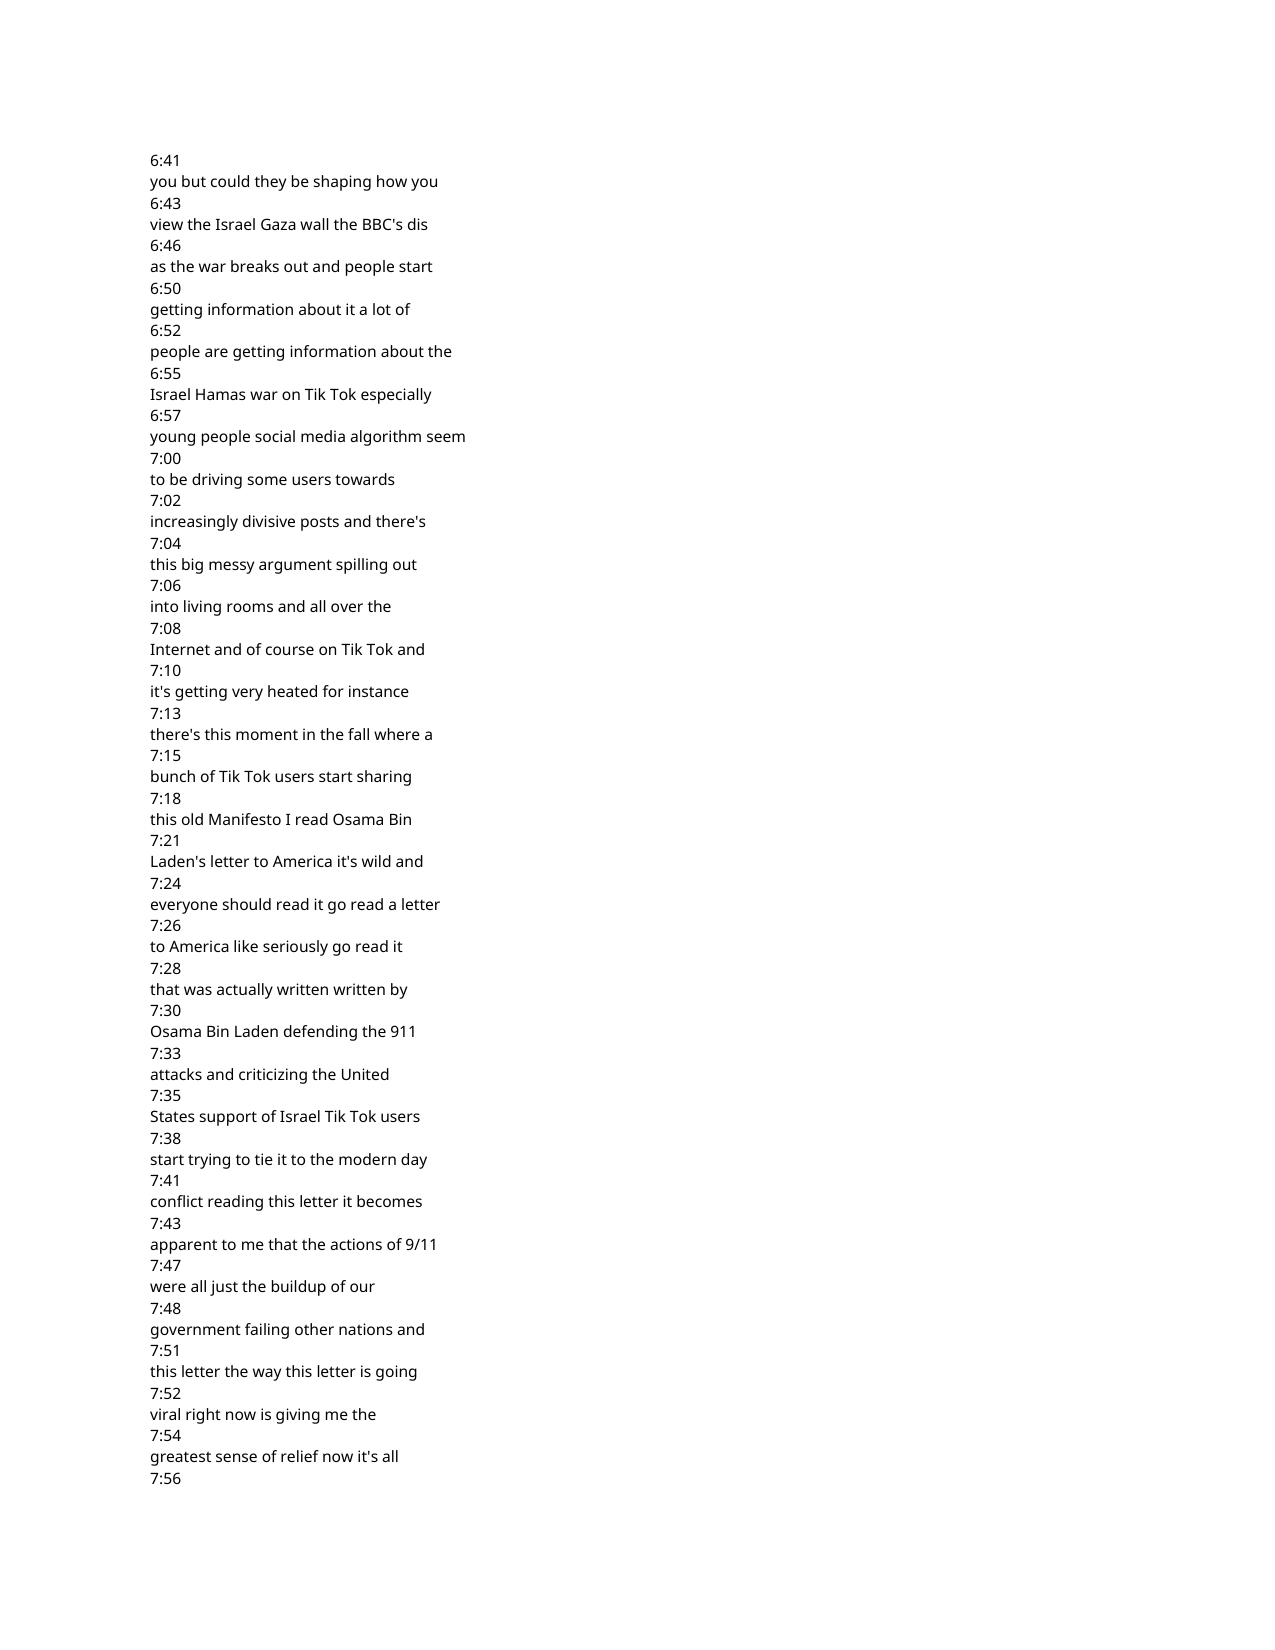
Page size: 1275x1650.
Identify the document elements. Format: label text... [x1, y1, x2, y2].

text attacks and criticizing the United [150, 1064, 1125, 1085]
text conflict reading this letter it becomes [150, 1191, 1125, 1212]
text government failing other nations and [150, 1319, 1125, 1340]
text 7:00 [150, 447, 1125, 469]
text 7:51 [150, 1340, 1125, 1361]
text view the Israel Gaza wall the BBC's dis [150, 214, 1125, 235]
text 6:57 [150, 405, 1125, 426]
text 7:13 [150, 702, 1125, 724]
text into living rooms and all over the [150, 596, 1125, 617]
text 6:55 [150, 362, 1125, 384]
text 7:41 [150, 1170, 1125, 1191]
text 6:41 [150, 150, 1125, 171]
text to America like seriously go read it [150, 936, 1125, 957]
text people are getting information about the [150, 341, 1125, 362]
text bunch of Tik Tok users start sharing [150, 766, 1125, 787]
text 7:56 [150, 1467, 1125, 1489]
text 7:10 [150, 660, 1125, 681]
text increasingly divisive posts and there's [150, 511, 1125, 532]
text Laden's letter to America it's wild and [150, 851, 1125, 872]
text 7:04 [150, 532, 1125, 554]
text it's getting very heated for instance [150, 681, 1125, 702]
text Osama Bin Laden defending the 911 [150, 1021, 1125, 1042]
text 7:06 [150, 575, 1125, 596]
text Internet and of course on Tik Tok and [150, 639, 1125, 660]
text viral right now is giving me the [150, 1404, 1125, 1425]
text to be driving some users towards [150, 469, 1125, 490]
text you but could they be shaping how you [150, 171, 1125, 192]
text 7:47 [150, 1255, 1125, 1276]
text 6:43 [150, 192, 1125, 214]
text 7:24 [150, 872, 1125, 894]
text 7:02 [150, 490, 1125, 511]
text 7:52 [150, 1382, 1125, 1404]
text 7:21 [150, 830, 1125, 851]
text 7:26 [150, 915, 1125, 936]
text 7:30 [150, 1000, 1125, 1021]
text 6:50 [150, 277, 1125, 299]
text Israel Hamas war on Tik Tok especially [150, 384, 1125, 405]
text 6:46 [150, 235, 1125, 256]
text 7:33 [150, 1042, 1125, 1064]
text 7:28 [150, 957, 1125, 979]
text 7:54 [150, 1425, 1125, 1446]
text were all just the buildup of our [150, 1276, 1125, 1297]
text this big messy argument spilling out [150, 554, 1125, 575]
text this letter the way this letter is going [150, 1361, 1125, 1382]
text 7:08 [150, 617, 1125, 639]
text young people social media algorithm seem [150, 426, 1125, 447]
text apparent to me that the actions of 9/11 [150, 1234, 1125, 1255]
text this old Manifesto I read Osama Bin [150, 809, 1125, 830]
text 7:15 [150, 745, 1125, 766]
text greatest sense of relief now it's all [150, 1446, 1125, 1467]
text States support of Israel Tik Tok users [150, 1106, 1125, 1127]
text start trying to tie it to the modern day [150, 1149, 1125, 1170]
text 6:52 [150, 320, 1125, 341]
text there's this moment in the fall where a [150, 724, 1125, 745]
text everyone should read it go read a letter [150, 894, 1125, 915]
text that was actually written written by [150, 979, 1125, 1000]
text 7:48 [150, 1297, 1125, 1319]
text 7:43 [150, 1212, 1125, 1234]
text 7:18 [150, 787, 1125, 809]
text 7:38 [150, 1127, 1125, 1149]
text as the war breaks out and people start [150, 256, 1125, 277]
text getting information about it a lot of [150, 299, 1125, 320]
text 7:35 [150, 1085, 1125, 1106]
